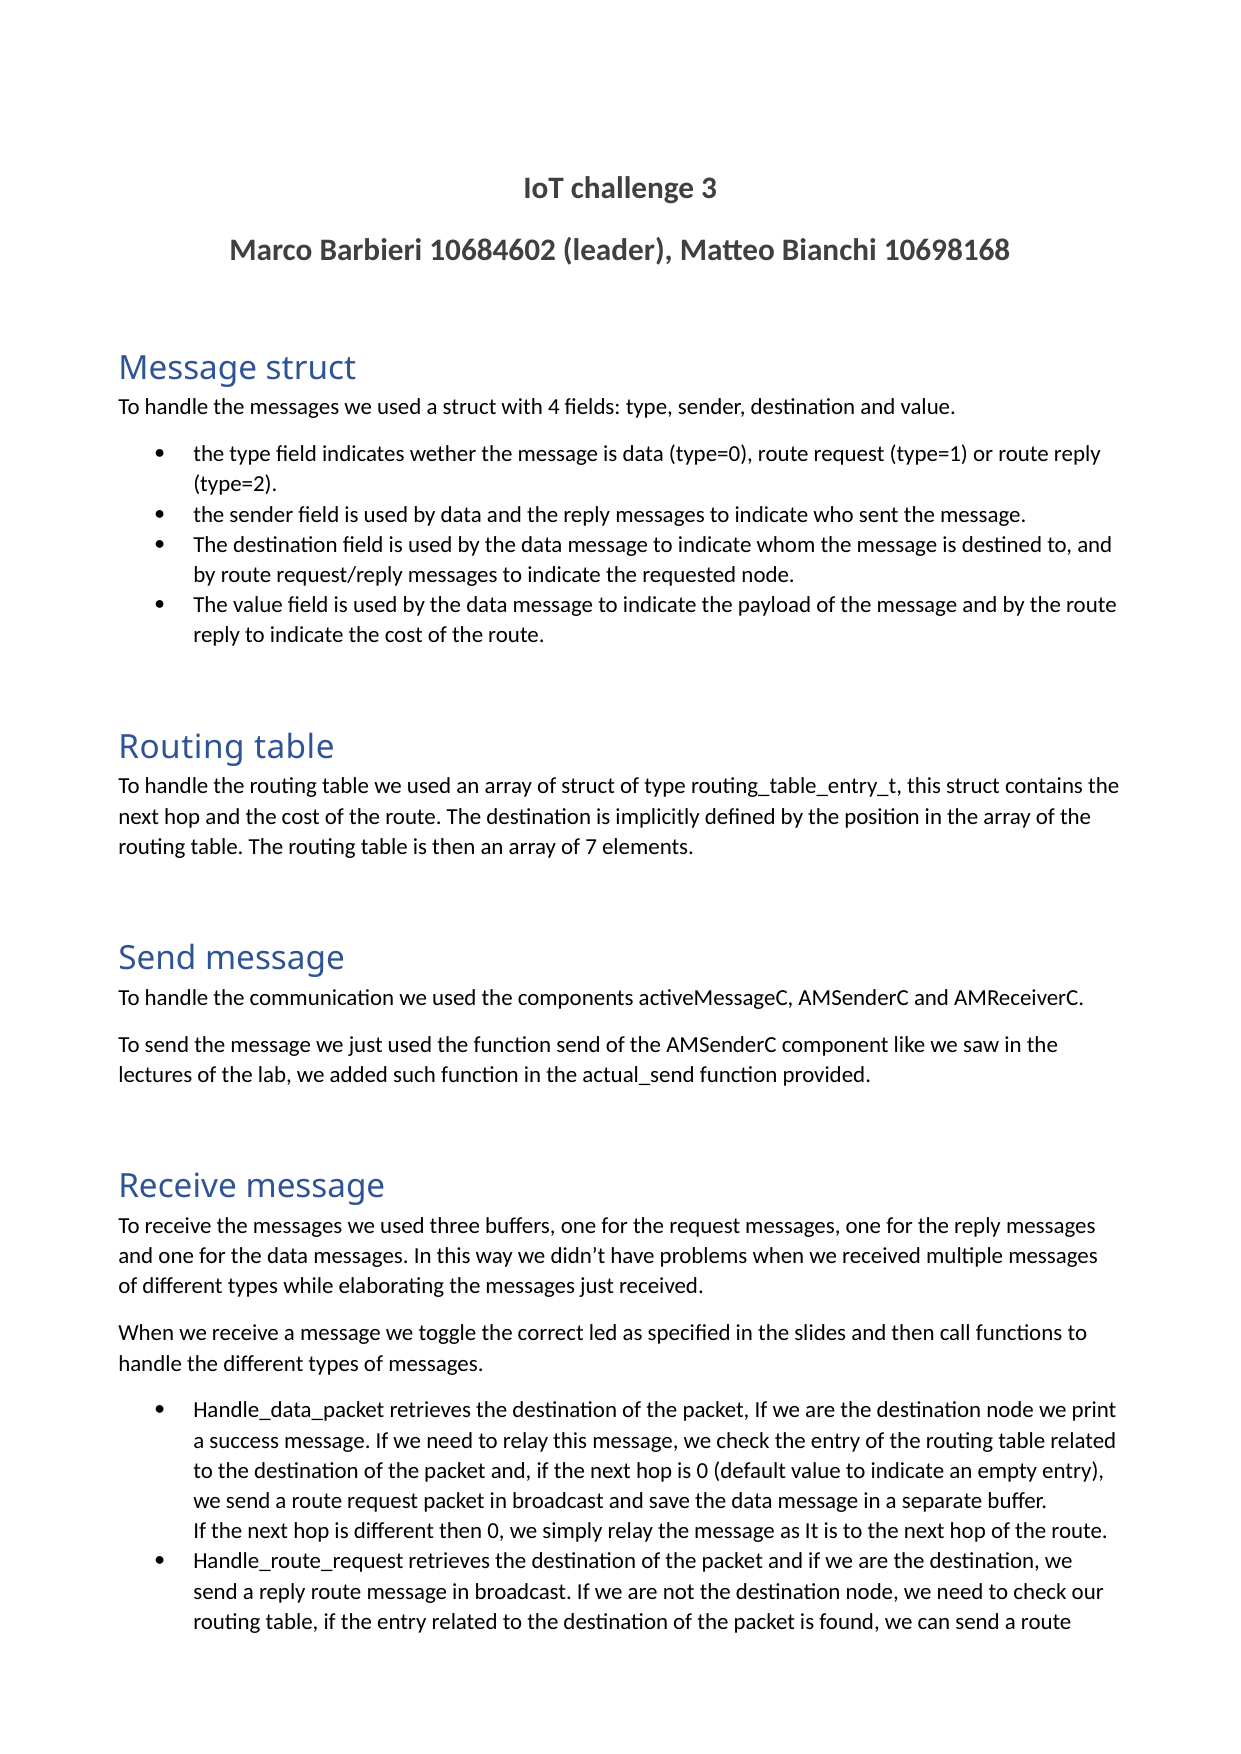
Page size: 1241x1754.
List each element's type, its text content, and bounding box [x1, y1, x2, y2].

subtitle Routing table [118, 723, 1122, 768]
text IoT challenge 3 [208, 168, 1032, 207]
list The destination field is used by the data message to indicate whom the message is destined to, and by route request/reply messages to indicate the requested node. [156, 530, 1122, 588]
text When we receive a message we toggle the correct led as specified in the slides and then call functions to handle the different types of messages. [118, 1318, 1122, 1377]
text To send the message we just used the function send of the AMSenderC component like we saw in the lectures of the lab, we added such function in the actual_send function provided. [118, 1030, 1122, 1088]
list the sender field is used by data and the reply messages to indicate who sent the message. [156, 500, 1122, 528]
subtitle Message struct [118, 343, 1122, 389]
list the type field indicates wether the message is data (type=0), route request (type=1) or route reply (type=2). [156, 439, 1122, 497]
subtitle Send message [118, 934, 1122, 979]
list Handle_data_packet retrieves the destination of the packet, If we are the destination node we print a success message. If we need to relay this message, we check the entry of the routing table related to the destination of the packet and, if the next hop is 0 (default value to indicate an empty entry), we send a route request packet in broadcast and save the data message in a separate buffer. [156, 1396, 1122, 1514]
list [156, 1547, 1122, 1635]
list If the next hop is different then 0, we simply relay the message as It is to the next hop of the route. [193, 1516, 1122, 1544]
text Marco Barbieri 10684602 (leader), Matteo Bianchi 10698168 [208, 230, 1032, 268]
text To receive the messages we used three buffers, one for the request messages, one for the reply messages and one for the data messages. In this way we didn’t have problems when we received multiple messages of different types while elaborating the messages just received. [118, 1211, 1122, 1299]
subtitle Receive message [118, 1162, 1122, 1208]
text To handle the routing table we used an array of struct of type routing_table_entry_t, this struct contains the next hop and the cost of the route. The destination is implicitly defined by the position in the array of the routing table. The routing table is then an array of 7 elements. [118, 772, 1122, 860]
text To handle the communication we used the components activeMessageC, AMSenderC and AMReceiverC. [118, 983, 1122, 1011]
list The value field is used by the data message to indicate the payload of the message and by the route reply to indicate the cost of the route. [156, 590, 1122, 648]
text To handle the messages we used a struct with 4 fields: type, sender, destination and value. [118, 392, 1122, 420]
